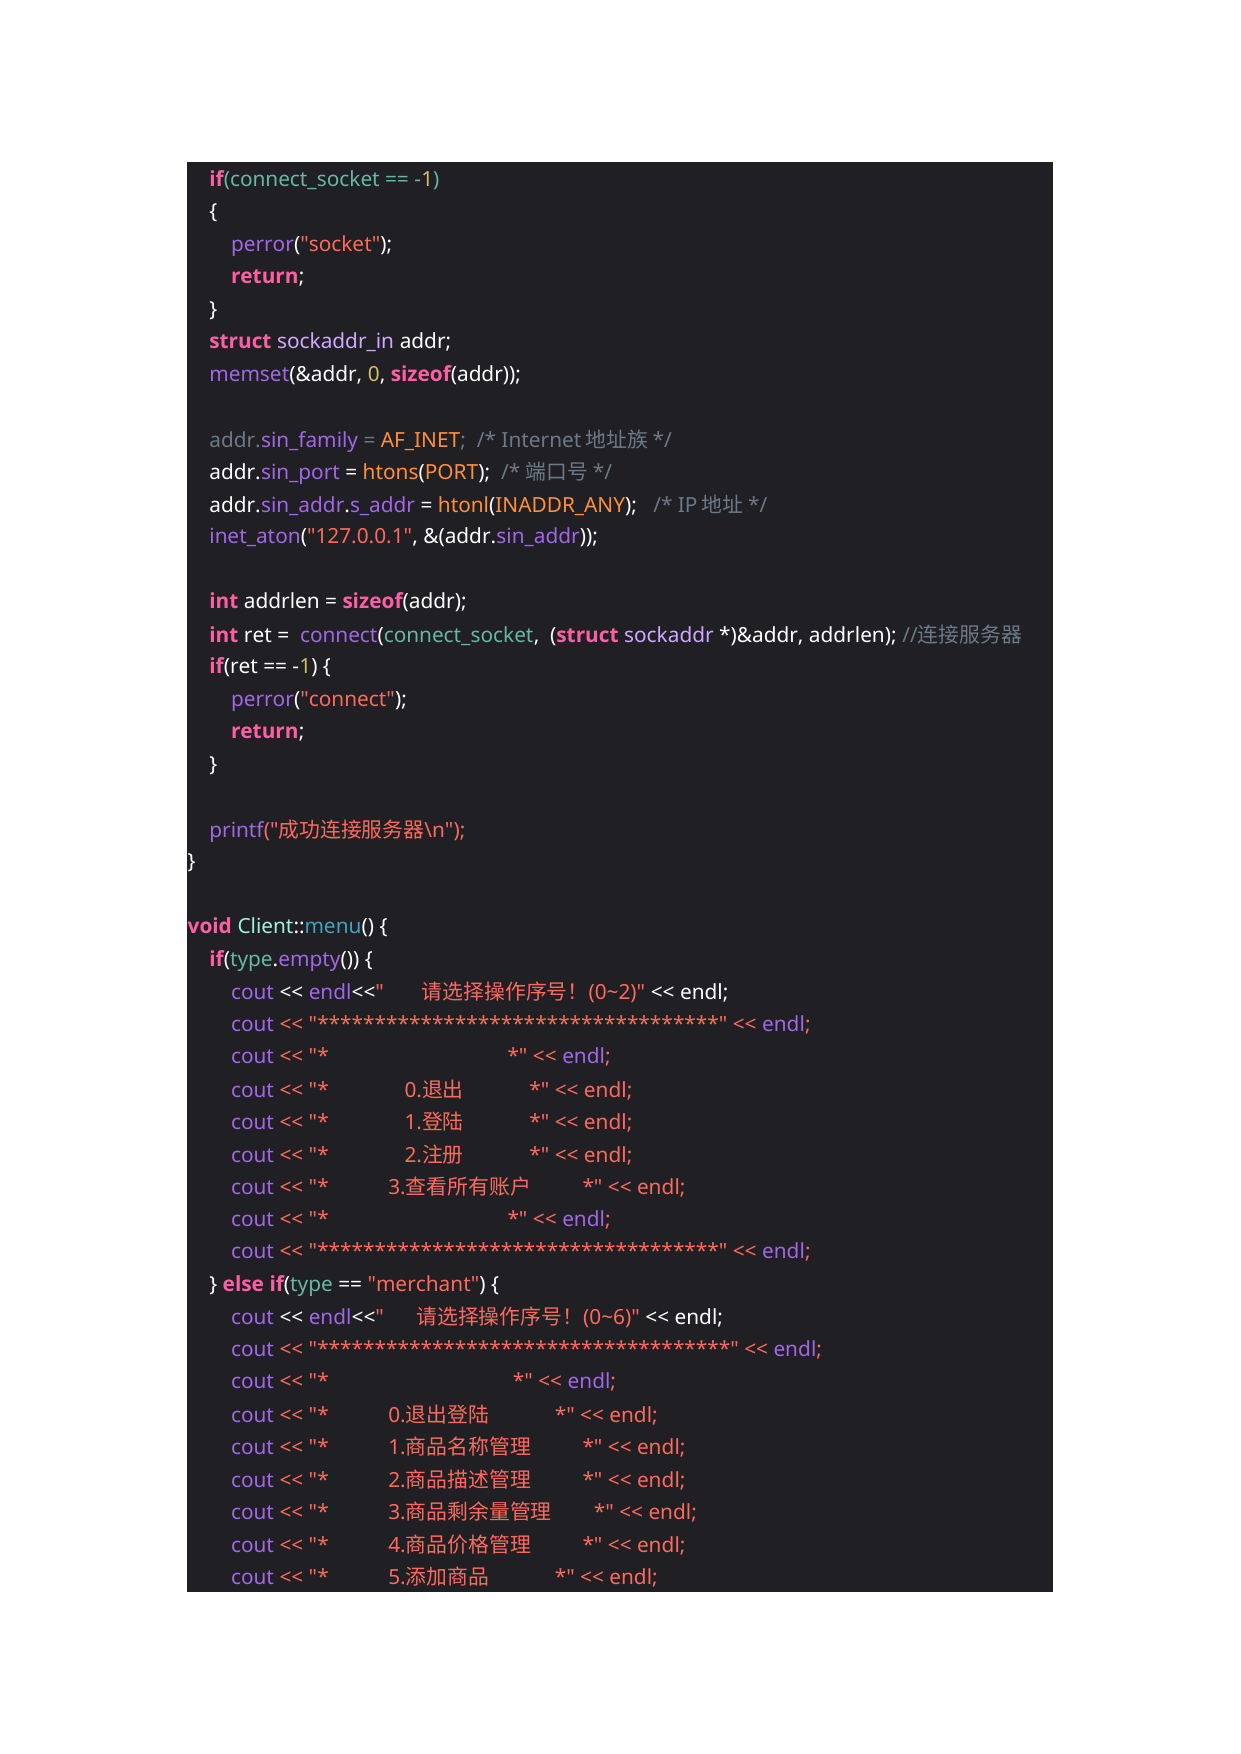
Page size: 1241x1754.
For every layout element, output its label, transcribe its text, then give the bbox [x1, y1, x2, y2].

text cout << "************************************" << endl; [187, 1332, 1053, 1364]
text cout << endl<<" 请选择操作序号！(0~2)" << endl; [187, 974, 1053, 1007]
text cout << "* 1.商品名称管理 *" << endl; [187, 1429, 1053, 1462]
text if(ret == -1) { [187, 649, 1053, 682]
text void Client::menu() { [187, 909, 1053, 942]
text { [187, 194, 1053, 227]
text cout << endl<<" 请选择操作序号！(0~6)" << endl; [187, 1299, 1053, 1332]
text cout << "* 0.退出登陆 *" << endl; [187, 1397, 1053, 1429]
text cout << "* *" << endl; [187, 1039, 1053, 1072]
text cout << "* 3.商品剩余量管理 *" << endl; [187, 1494, 1053, 1527]
text cout << "* 4.商品价格管理 *" << endl; [187, 1527, 1053, 1559]
text cout << "* 0.退出 *" << endl; [187, 1072, 1053, 1104]
text } else if(type == "merchant") { [187, 1267, 1053, 1299]
text return; [187, 259, 1053, 292]
text struct sockaddr_in addr; [187, 324, 1053, 357]
text int addrlen = sizeof(addr); [187, 584, 1053, 617]
text cout << "* 1.登陆 *" << endl; [187, 1104, 1053, 1137]
text int ret = connect(connect_socket, (struct sockaddr *)&addr, addrlen); //连接服务器 [187, 617, 1053, 649]
text addr.sin_port = htons(PORT); /* 端口号 */ [187, 454, 1053, 487]
text cout << "* 5.添加商品 *" << endl; [187, 1559, 1053, 1592]
text cout << "* *" << endl; [187, 1364, 1053, 1397]
text inet_aton("127.0.0.1", &(addr.sin_addr)); [187, 519, 1053, 552]
text } [187, 292, 1053, 324]
text } [187, 747, 1053, 779]
text if(connect_socket == -1) [187, 162, 1053, 194]
text cout << "* 3.查看所有账户 *" << endl; [187, 1169, 1053, 1202]
text memset(&addr, 0, sizeof(addr)); [187, 357, 1053, 389]
text perror("connect"); [187, 682, 1053, 714]
text perror("socket"); [187, 227, 1053, 259]
text cout << "* 2.商品描述管理 *" << endl; [187, 1462, 1053, 1494]
text } [187, 844, 1053, 877]
text cout << "***********************************" << endl; [187, 1007, 1053, 1039]
text addr.sin_family = AF_INET; /* Internet地址族 */ [187, 422, 1053, 454]
text addr.sin_addr.s_addr = htonl(INADDR_ANY); /* IP地址 */ [187, 487, 1053, 519]
text cout << "* *" << endl; [187, 1202, 1053, 1234]
text if(type.empty()) { [187, 942, 1053, 974]
text printf("成功连接服务器\n"); [187, 812, 1053, 844]
text cout << "***********************************" << endl; [187, 1234, 1053, 1267]
text return; [187, 714, 1053, 747]
text cout << "* 2.注册 *" << endl; [187, 1137, 1053, 1169]
